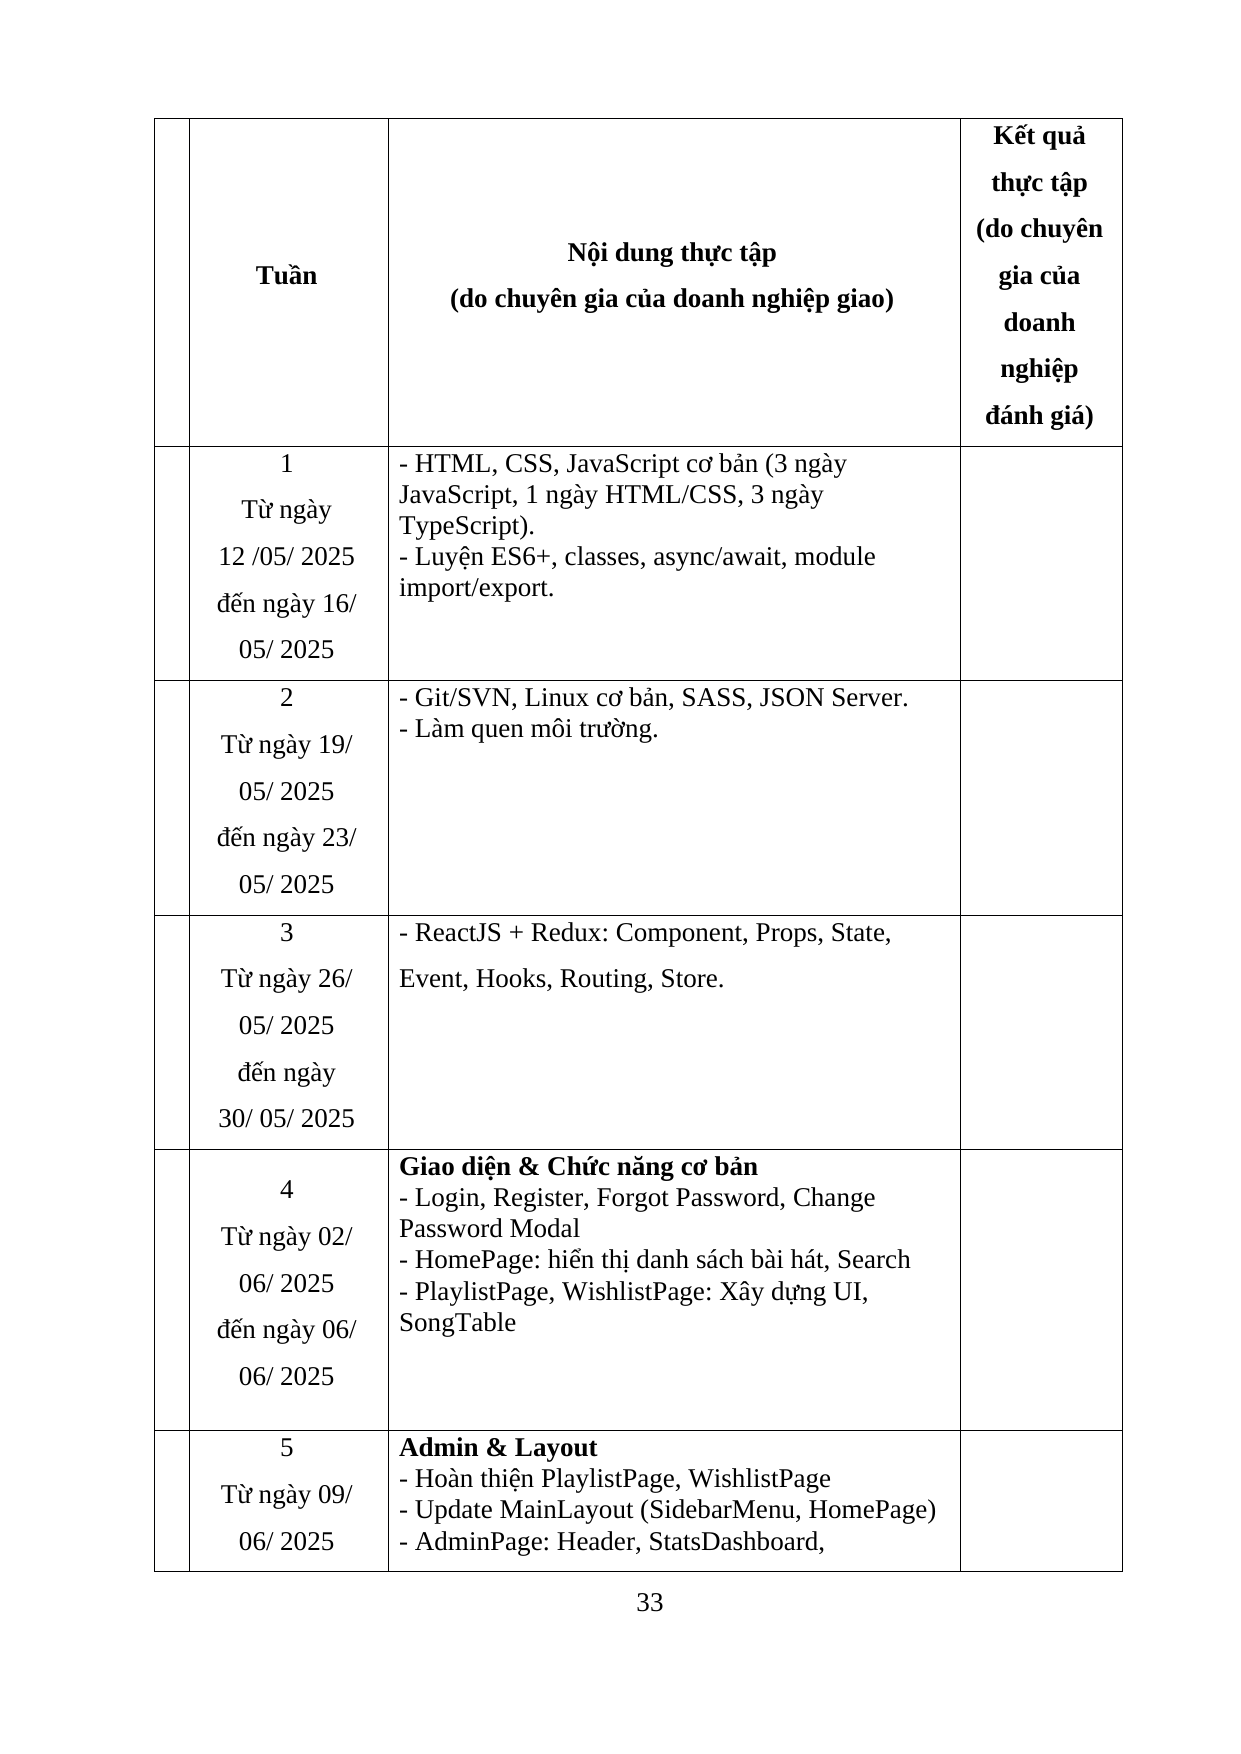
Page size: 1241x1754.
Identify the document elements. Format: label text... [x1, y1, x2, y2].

table_cell [961, 916, 1122, 1149]
table_cell Tuần [190, 119, 388, 446]
table_cell [155, 1150, 189, 1430]
table_cell Giao diện & Chức năng cơ bản - Login, Register, Forgot Password, Change Password Modal - HomePage: hiển thị danh sách bài hát, Search - PlaylistPage, WishlistPage: Xây dựng UI, SongTable [389, 1150, 960, 1430]
table_cell 4 Từ ngày 02/ 06/ 2025 đến ngày 06/ 06/ 2025 [190, 1150, 388, 1430]
table_cell 3 Từ ngày 26/ 05/ 2025 đến ngày 30/ 05/ 2025 [190, 916, 388, 1149]
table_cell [389, 1431, 960, 1571]
table_cell [961, 1431, 1122, 1571]
table_cell [961, 1150, 1122, 1430]
table_cell Nội dung thực tập (do chuyên gia của doanh nghiệp giao) [389, 119, 960, 446]
table_cell - ReactJS + Redux: Component, Props, State, Event, Hooks, Routing, Store. [389, 916, 960, 1149]
table_cell - Git/SVN, Linux cơ bản, SASS, JSON Server. - Làm quen môi trường. [389, 681, 960, 914]
table_cell [961, 681, 1122, 914]
table_cell [155, 447, 189, 680]
table_cell 1 Từ ngày 12 /05/ 2025 đến ngày 16/ 05/ 2025 [190, 447, 388, 680]
table_cell [155, 916, 189, 1149]
table_cell [155, 681, 189, 914]
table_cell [190, 1431, 388, 1571]
table_cell [155, 1431, 189, 1571]
table_cell [155, 119, 189, 446]
table_cell Kết quả thực tập (do chuyên gia của doanh nghiệp đánh giá) [961, 119, 1122, 446]
table_cell 2 Từ ngày 19/ 05/ 2025 đến ngày 23/ 05/ 2025 [190, 681, 388, 914]
table_cell [961, 447, 1122, 680]
table_cell - HTML, CSS, JavaScript cơ bản (3 ngày JavaScript, 1 ngày HTML/CSS, 3 ngày TypeScript). - Luyện ES6+, classes, async/await, module import/export. [389, 447, 960, 680]
